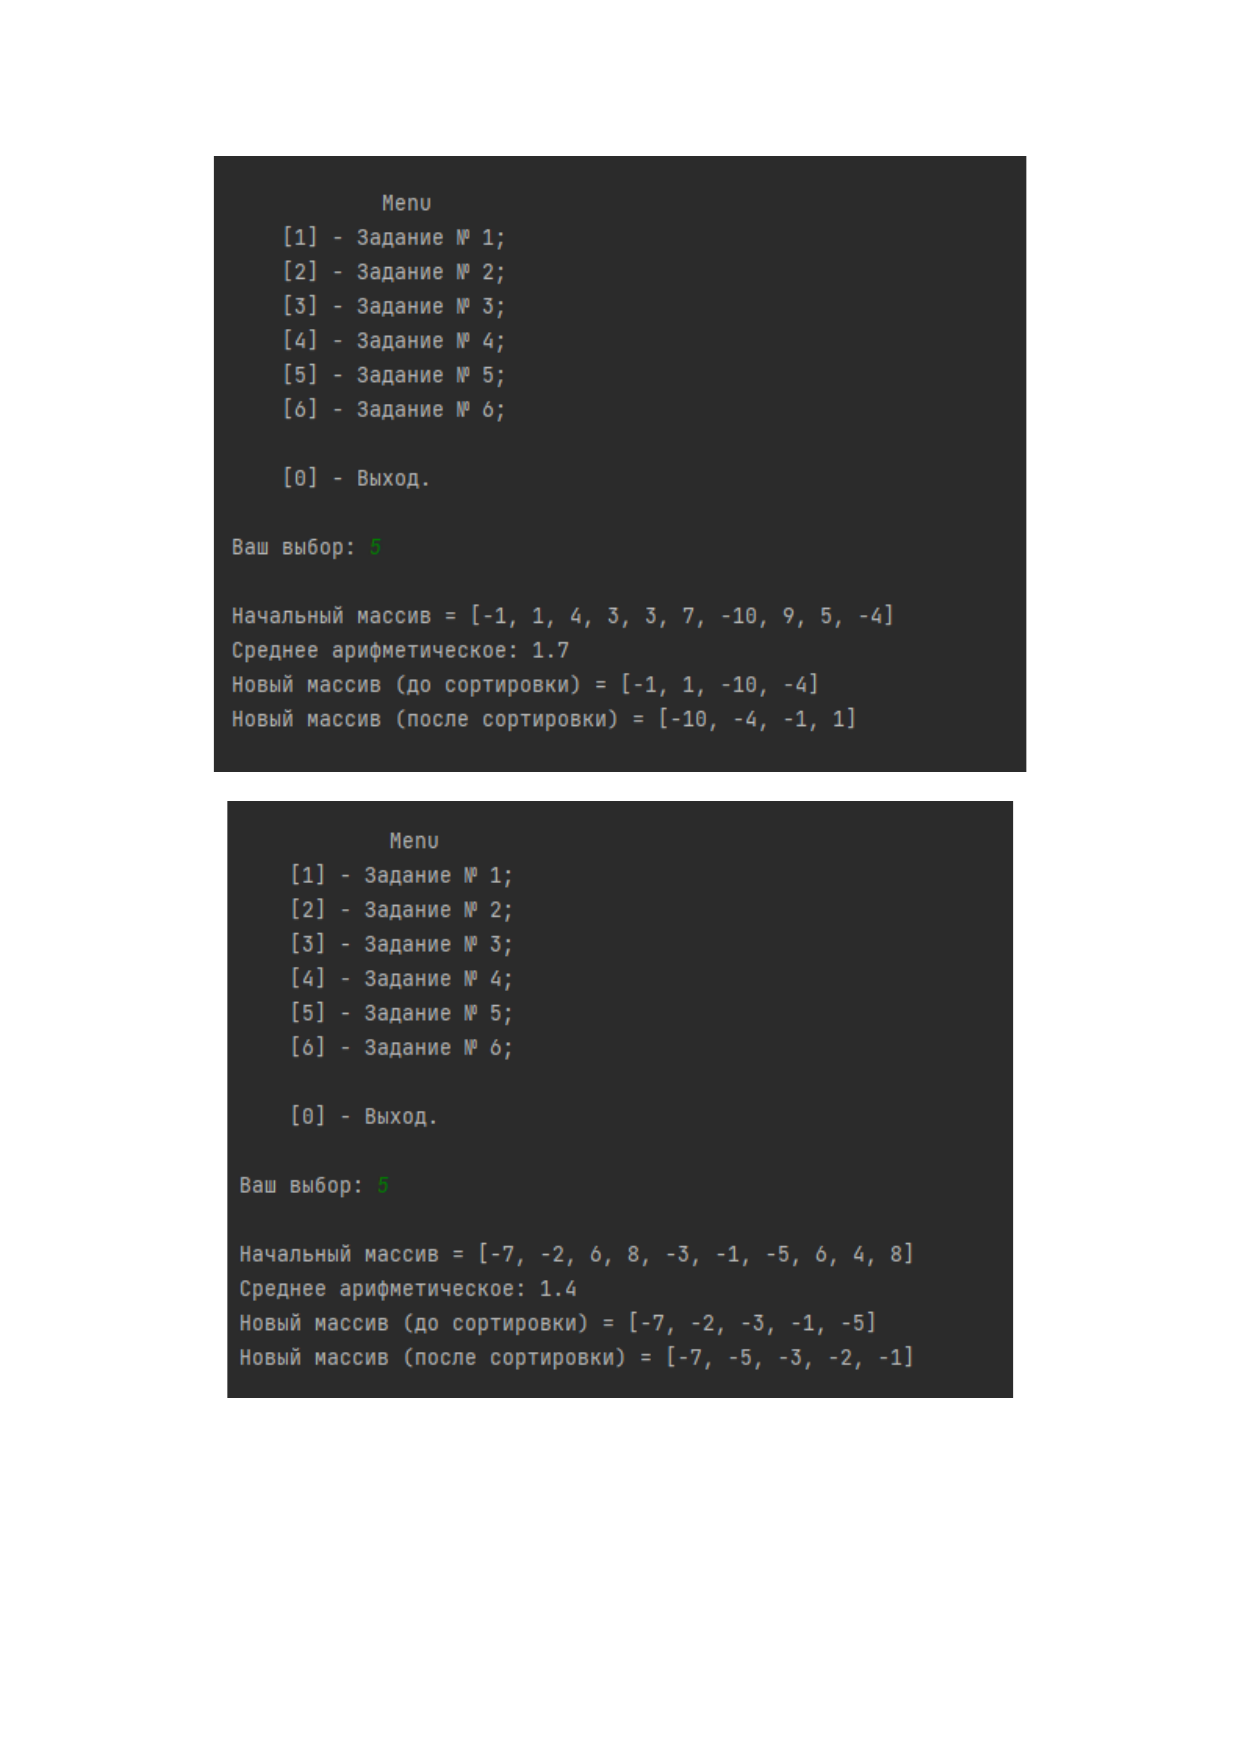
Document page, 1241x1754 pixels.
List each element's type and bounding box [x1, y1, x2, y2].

picture [227, 801, 1014, 1398]
picture [213, 156, 1027, 772]
